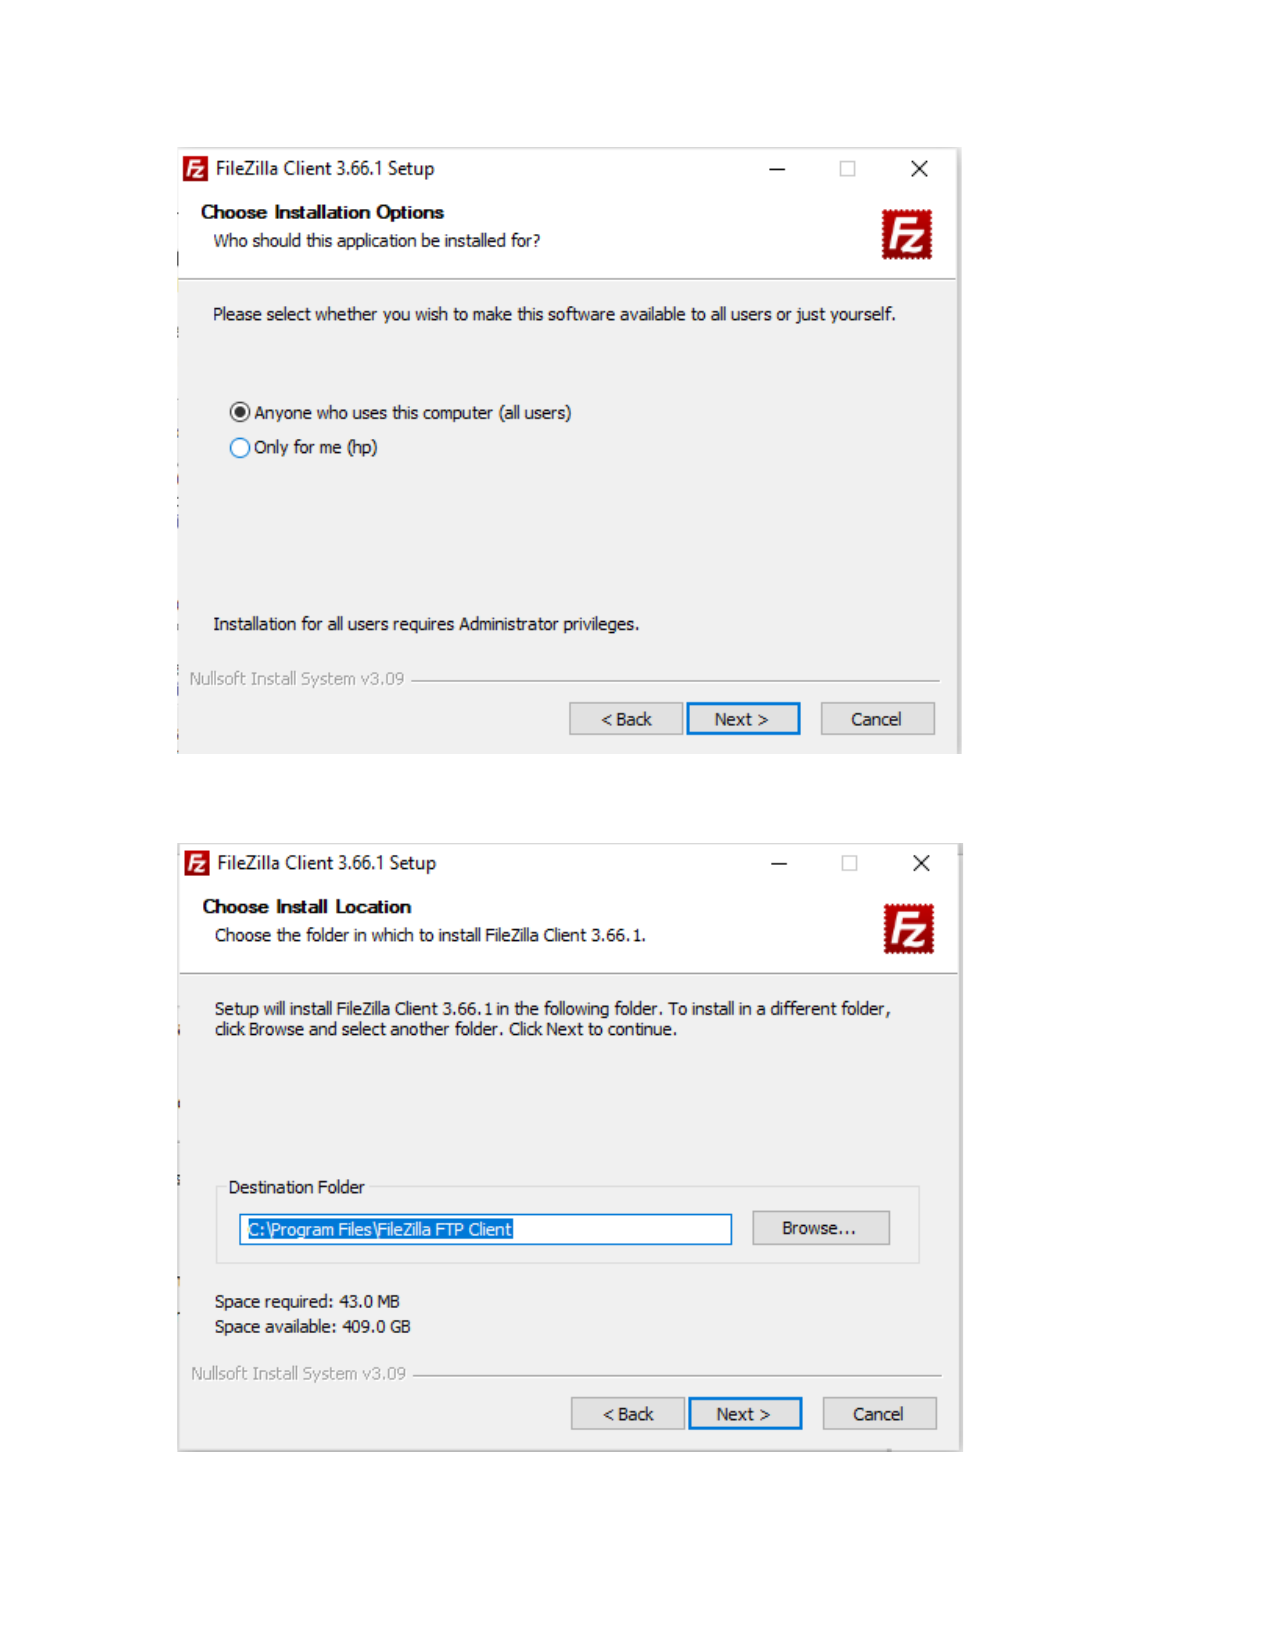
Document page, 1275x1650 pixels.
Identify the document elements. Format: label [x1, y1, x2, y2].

picture [177, 147, 962, 754]
picture [177, 843, 964, 1452]
